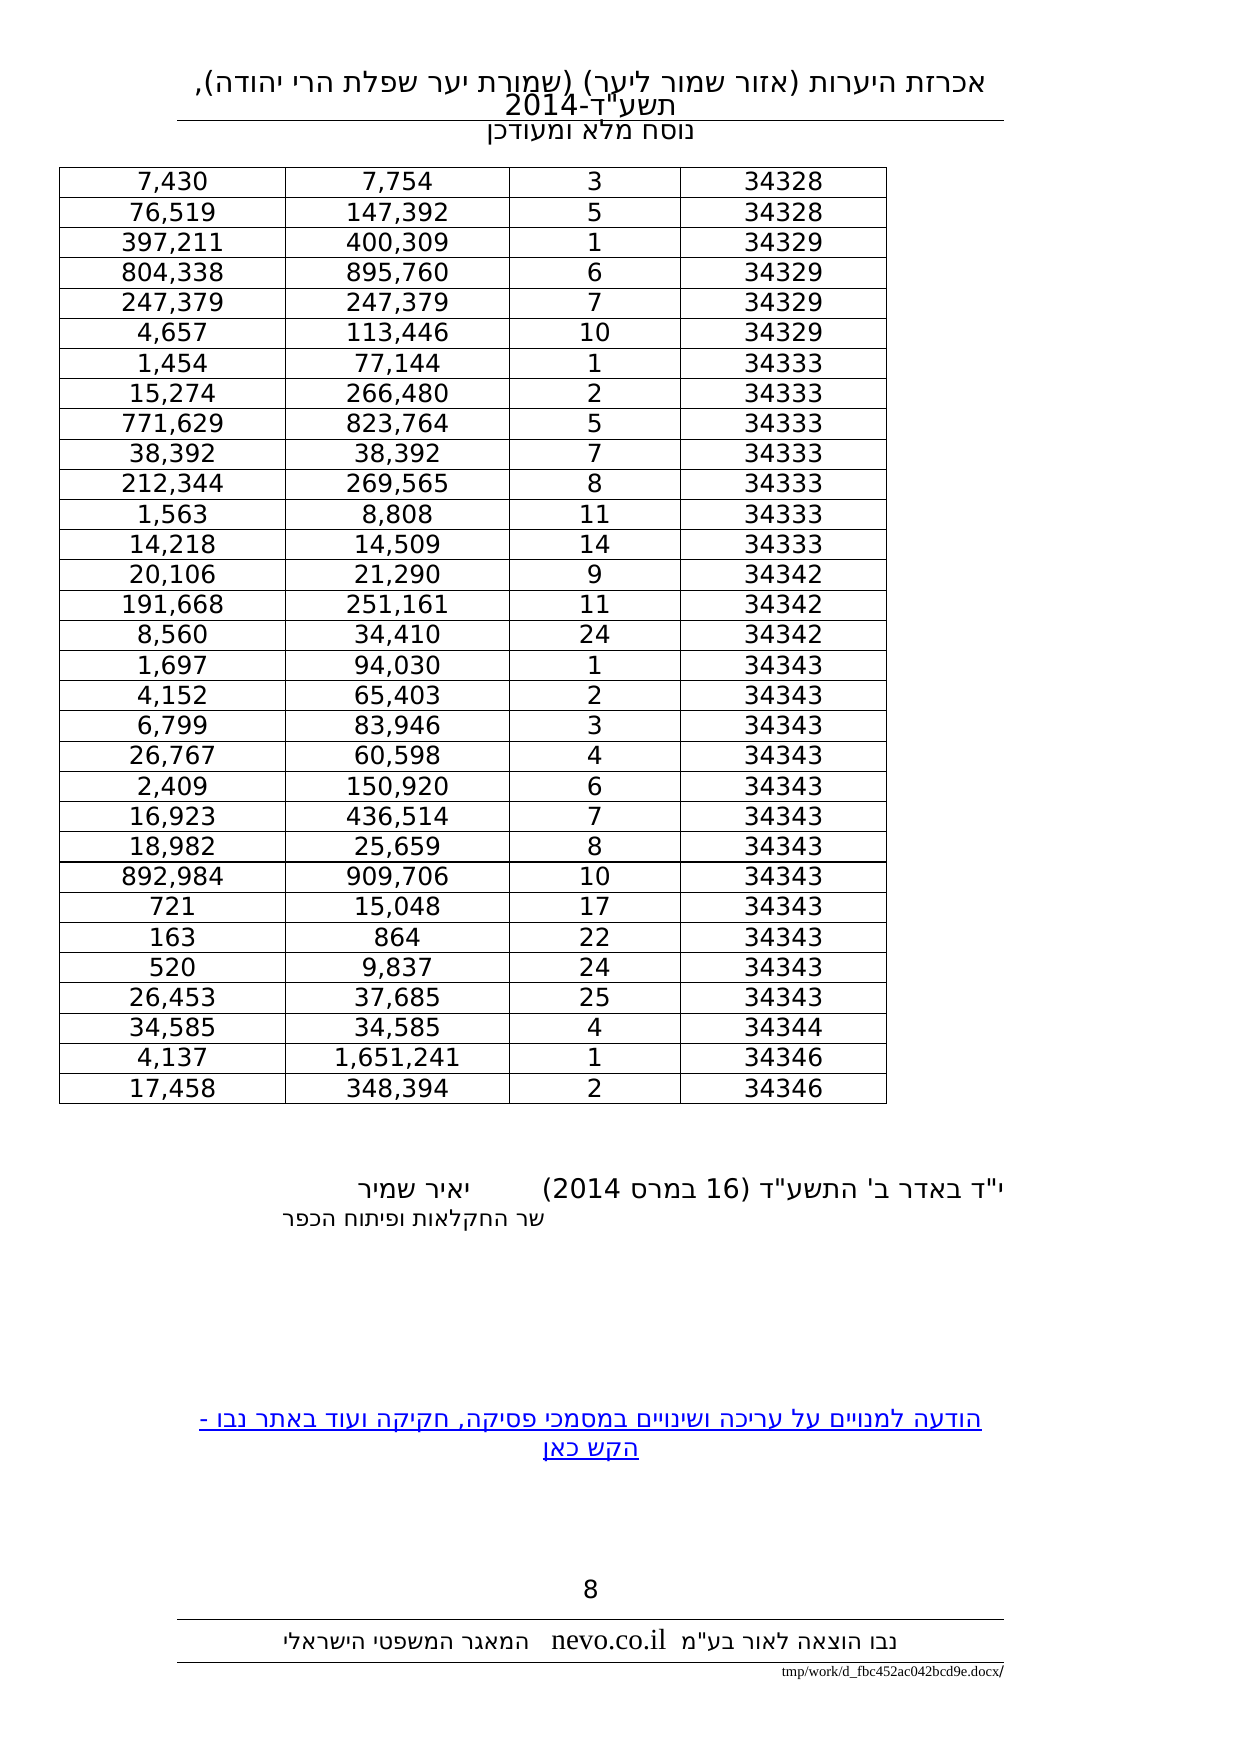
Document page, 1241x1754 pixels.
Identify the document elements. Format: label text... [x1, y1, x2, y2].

table_cell 892,984 [60, 863, 285, 892]
table_cell 60,598 [286, 742, 509, 771]
table_cell 16,923 [60, 802, 285, 831]
table_cell 15,048 [286, 893, 509, 922]
table_cell 38,392 [286, 440, 509, 469]
table_cell 8 [510, 832, 680, 861]
table_cell 14,509 [286, 530, 509, 559]
table_cell 34333 [681, 470, 886, 499]
table_cell 34343 [681, 832, 886, 861]
table_cell 34343 [681, 863, 886, 892]
table_cell 76,519 [60, 198, 285, 227]
table_cell 1 [510, 349, 680, 378]
table_cell 436,514 [286, 802, 509, 831]
table_cell 34328 [681, 198, 886, 227]
table_cell 1,697 [60, 651, 285, 680]
table_cell 2,409 [60, 772, 285, 801]
table_cell 2 [510, 379, 680, 408]
table_cell 4,137 [60, 1044, 285, 1073]
table_cell 22 [510, 923, 680, 952]
table_cell 34346 [681, 1074, 886, 1103]
text שר החקלאות ופיתוח הכפר [177, 1205, 1004, 1232]
table_cell 804,338 [60, 258, 285, 287]
table_cell 34329 [681, 258, 886, 287]
table_cell 721 [60, 893, 285, 922]
table_cell 823,764 [286, 409, 509, 438]
table_cell 7 [510, 802, 680, 831]
table_cell 397,211 [60, 228, 285, 257]
table_cell 348,394 [286, 1074, 509, 1103]
table_cell 520 [60, 953, 285, 982]
table_cell 113,446 [286, 319, 509, 348]
table_cell 15,274 [60, 379, 285, 408]
table_cell 400,309 [286, 228, 509, 257]
table_cell 6 [510, 772, 680, 801]
table_cell 1,563 [60, 500, 285, 529]
table_cell 10 [510, 319, 680, 348]
text הודעה למנויים על עריכה ושינויים במסמכי פסיקה, חקיקה ועוד באתר נבו - הקש כאן [177, 1404, 1004, 1462]
table_cell 26,453 [60, 983, 285, 1012]
table_cell 9,837 [286, 953, 509, 982]
table_cell 34329 [681, 289, 886, 318]
table_cell 8,560 [60, 621, 285, 650]
table_cell 247,379 [60, 289, 285, 318]
table_cell 77,144 [286, 349, 509, 378]
table_cell 11 [510, 500, 680, 529]
table_cell 34343 [681, 772, 886, 801]
table_cell 909,706 [286, 863, 509, 892]
table_cell 17 [510, 893, 680, 922]
table_cell 14 [510, 530, 680, 559]
text י"ד באדר ב' התשע"ד (16 במרס 2014) יאיר שמיר [177, 1173, 1004, 1205]
table_cell 34342 [681, 560, 886, 589]
table_cell 34,585 [60, 1014, 285, 1043]
table_cell 34329 [681, 319, 886, 348]
table_cell 163 [60, 923, 285, 952]
table_cell 34343 [681, 742, 886, 771]
table_cell 2 [510, 1074, 680, 1103]
table_cell 895,760 [286, 258, 509, 287]
table_cell 6,799 [60, 711, 285, 741]
table_cell 34333 [681, 409, 886, 438]
table_cell 34333 [681, 500, 886, 529]
table_cell 24 [510, 953, 680, 982]
table_cell 7 [510, 289, 680, 318]
table_cell 65,403 [286, 681, 509, 710]
table_cell 14,218 [60, 530, 285, 559]
table_cell 3 [510, 168, 680, 197]
table_cell 1 [510, 1044, 680, 1073]
table_cell 1,651,241 [286, 1044, 509, 1073]
table_cell 26,767 [60, 742, 285, 771]
table_cell 7,430 [60, 168, 285, 197]
table_cell 38,392 [60, 440, 285, 469]
table_cell 1 [510, 651, 680, 680]
table_cell 34333 [681, 349, 886, 378]
table_cell 25 [510, 983, 680, 1012]
table_cell 191,668 [60, 591, 285, 620]
table_cell 34343 [681, 651, 886, 680]
table_cell 17,458 [60, 1074, 285, 1103]
table_cell 34333 [681, 379, 886, 408]
table_cell 10 [510, 863, 680, 892]
table_cell 4 [510, 742, 680, 771]
table_cell 34343 [681, 953, 886, 982]
table_cell 1,454 [60, 349, 285, 378]
table_cell 34343 [681, 681, 886, 710]
table_cell 212,344 [60, 470, 285, 499]
table_cell 21,290 [286, 560, 509, 589]
table_cell 5 [510, 409, 680, 438]
table_cell 34333 [681, 530, 886, 559]
table_cell 34343 [681, 983, 886, 1012]
table_cell 1 [510, 228, 680, 257]
table_cell 34343 [681, 893, 886, 922]
table_cell 24 [510, 621, 680, 650]
table_cell 4 [510, 1014, 680, 1043]
table_cell 7 [510, 440, 680, 469]
table_cell 34333 [681, 440, 886, 469]
table_cell 34344 [681, 1014, 886, 1043]
table_cell 34342 [681, 591, 886, 620]
table_cell 20,106 [60, 560, 285, 589]
table_cell 4,152 [60, 681, 285, 710]
table_cell 34343 [681, 923, 886, 952]
table_cell 7,754 [286, 168, 509, 197]
table_cell 8,808 [286, 500, 509, 529]
table_cell 34328 [681, 168, 886, 197]
table_cell 34346 [681, 1044, 886, 1073]
table_cell 34343 [681, 711, 886, 741]
table_cell 94,030 [286, 651, 509, 680]
table_cell 3 [510, 711, 680, 741]
table_cell 6 [510, 258, 680, 287]
table_cell 34342 [681, 621, 886, 650]
table_cell 5 [510, 198, 680, 227]
table_cell 864 [286, 923, 509, 952]
table_cell 25,659 [286, 832, 509, 861]
table_cell 8 [510, 470, 680, 499]
table_cell 83,946 [286, 711, 509, 741]
table_cell 771,629 [60, 409, 285, 438]
table_cell 247,379 [286, 289, 509, 318]
table_cell 150,920 [286, 772, 509, 801]
table_cell 269,565 [286, 470, 509, 499]
table_cell 18,982 [60, 832, 285, 861]
table_cell 147,392 [286, 198, 509, 227]
table_cell 34329 [681, 228, 886, 257]
table_cell 34,585 [286, 1014, 509, 1043]
table_cell 266,480 [286, 379, 509, 408]
table_cell 251,161 [286, 591, 509, 620]
table_cell 34343 [681, 802, 886, 831]
table_cell 9 [510, 560, 680, 589]
table_cell 34,410 [286, 621, 509, 650]
table_cell 4,657 [60, 319, 285, 348]
table_cell 37,685 [286, 983, 509, 1012]
table_cell 2 [510, 681, 680, 710]
table_cell 11 [510, 591, 680, 620]
